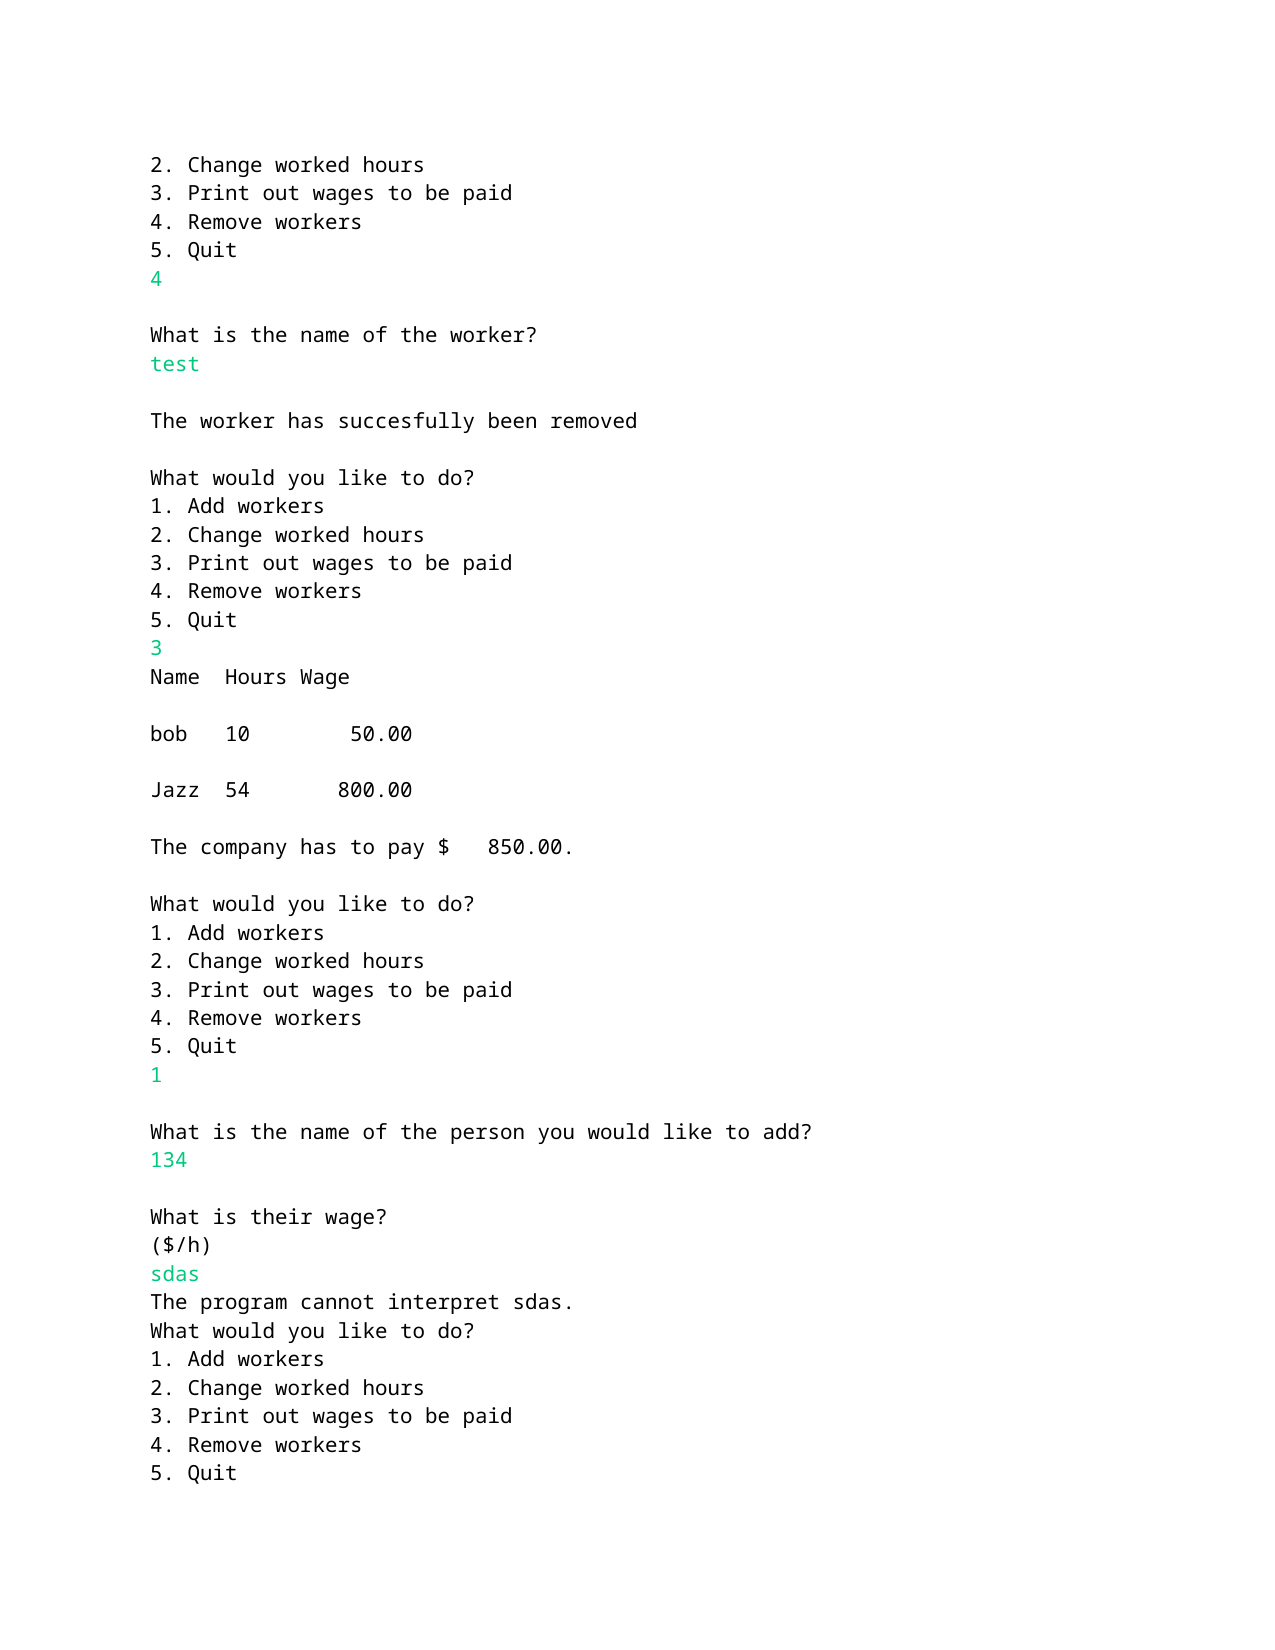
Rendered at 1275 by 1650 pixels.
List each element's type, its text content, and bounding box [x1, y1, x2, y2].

text 4 [150, 264, 1125, 292]
text Name Hours Wage [150, 662, 1125, 690]
text 4. Remove workers [150, 207, 1125, 235]
text The program cannot interpret sdas. [150, 1287, 1125, 1316]
text 4. Remove workers [150, 577, 1125, 605]
text What would you like to do? [150, 1316, 1125, 1344]
text 1. Add workers [150, 918, 1125, 946]
text What is the name of the worker? [150, 321, 1125, 349]
text 1. Add workers [150, 1344, 1125, 1373]
text What is the name of the person you would like to add? [150, 1117, 1125, 1145]
text Jazz 54 800.00 [150, 776, 1125, 804]
text 5. Quit [150, 235, 1125, 264]
text What would you like to do? [150, 889, 1125, 918]
text The worker has succesfully been removed [150, 406, 1125, 434]
text sdas [150, 1259, 1125, 1287]
text 3. Print out wages to be paid [150, 975, 1125, 1003]
text 4. Remove workers [150, 1430, 1125, 1458]
text 3 [150, 633, 1125, 662]
text 134 [150, 1145, 1125, 1174]
text 4. Remove workers [150, 1003, 1125, 1032]
text 1. Add workers [150, 491, 1125, 520]
text 5. Quit [150, 605, 1125, 633]
text test [150, 349, 1125, 377]
text ($/h) [150, 1231, 1125, 1259]
text 2. Change worked hours [150, 520, 1125, 548]
text What would you like to do? [150, 463, 1125, 491]
text bob 10 50.00 [150, 719, 1125, 747]
text 1 [150, 1060, 1125, 1088]
text 3. Print out wages to be paid [150, 548, 1125, 577]
text The company has to pay $ 850.00. [150, 832, 1125, 861]
text What is their wage? [150, 1202, 1125, 1231]
text 5. Quit [150, 1032, 1125, 1060]
text 3. Print out wages to be paid [150, 1401, 1125, 1430]
text 3. Print out wages to be paid [150, 178, 1125, 207]
text 5. Quit [150, 1458, 1125, 1487]
text 2. Change worked hours [150, 1373, 1125, 1401]
text 2. Change worked hours [150, 946, 1125, 975]
text 2. Change worked hours [150, 150, 1125, 178]
